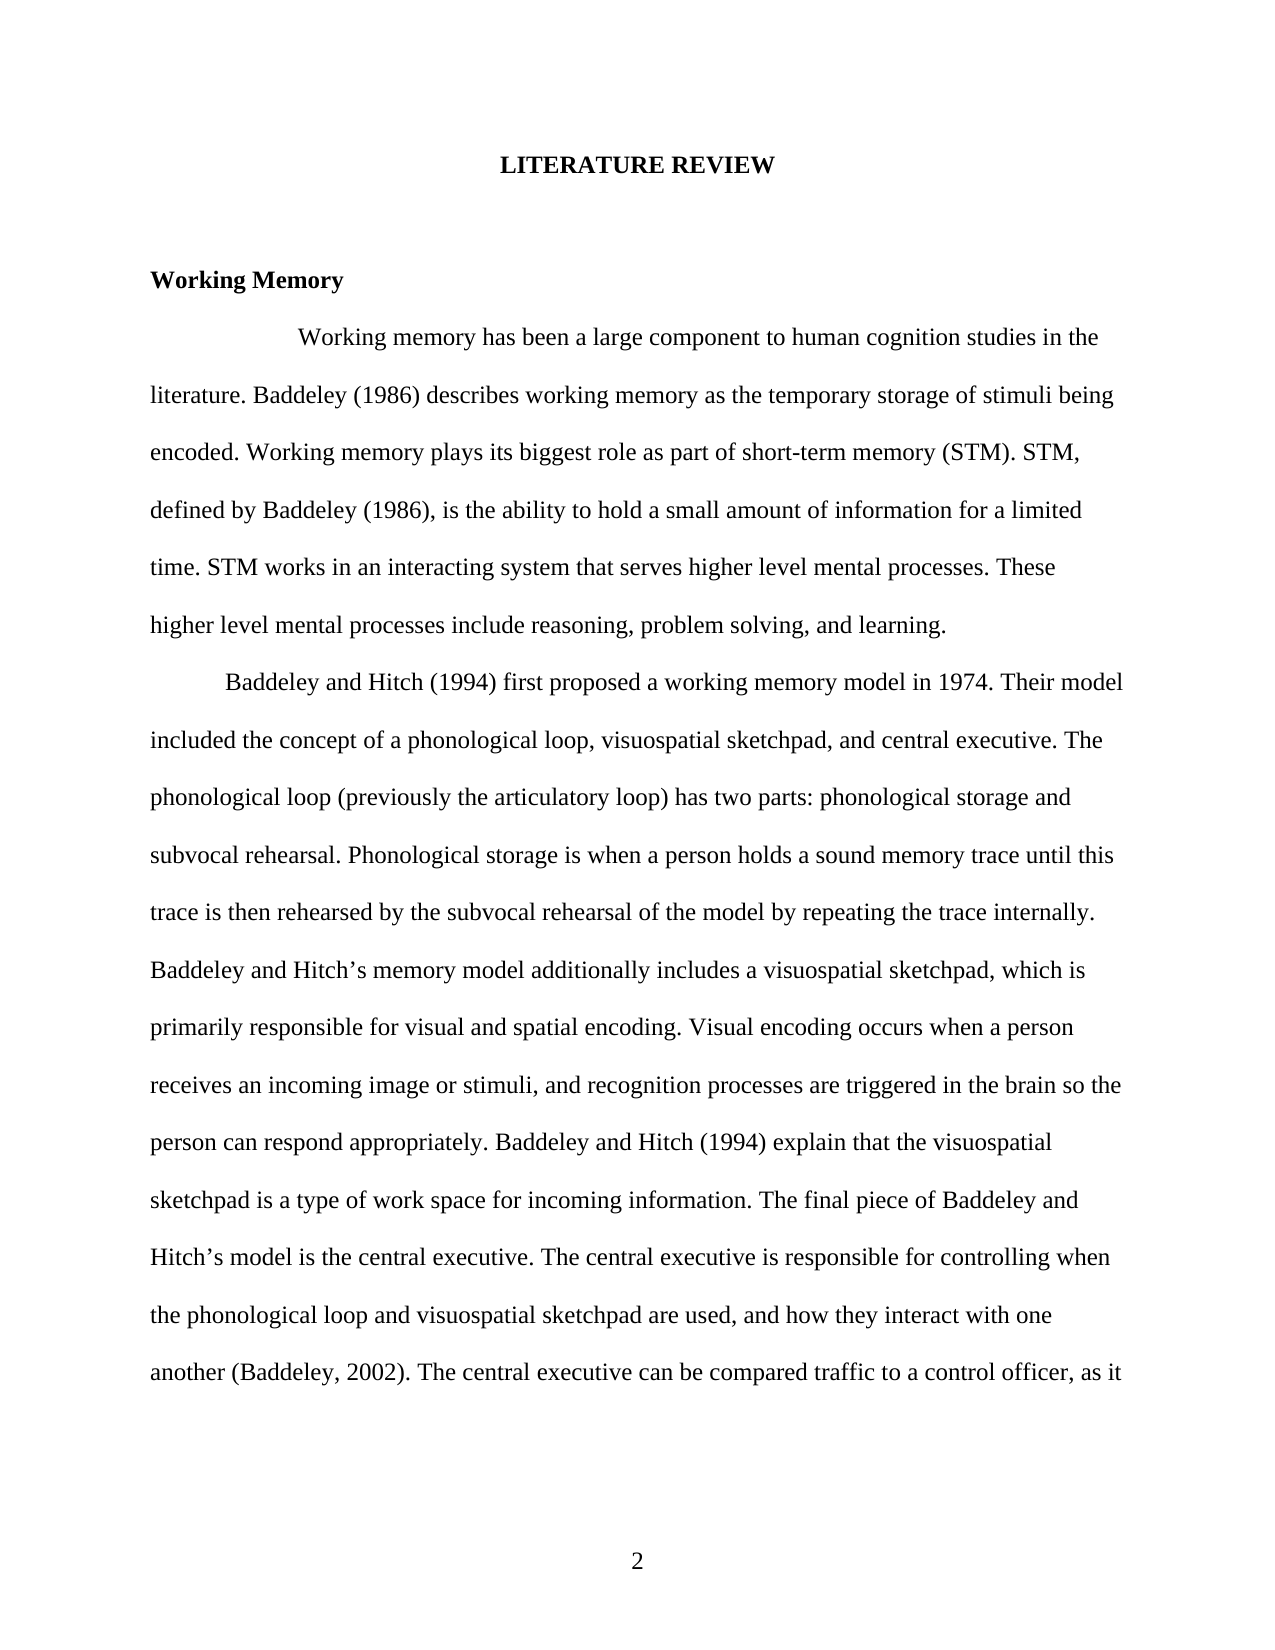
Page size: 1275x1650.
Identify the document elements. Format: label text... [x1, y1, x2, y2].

text Working Memory [150, 265, 1125, 294]
text Working memory has been a large component to human cognition studies in the literature. Baddeley (1986) describes working memory as the temporary storage of stimuli being encoded. Working memory plays its biggest role as part of short-term memory (STM). STM, defined by Baddeley (1986), is the ability to hold a small amount of information for a limited time. STM works in an interacting system that serves higher level mental processes. These higher level mental processes include reasoning, problem solving, and learning. [150, 322, 1125, 639]
text LITERATURE REVIEW [150, 150, 1125, 179]
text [150, 667, 1125, 1386]
